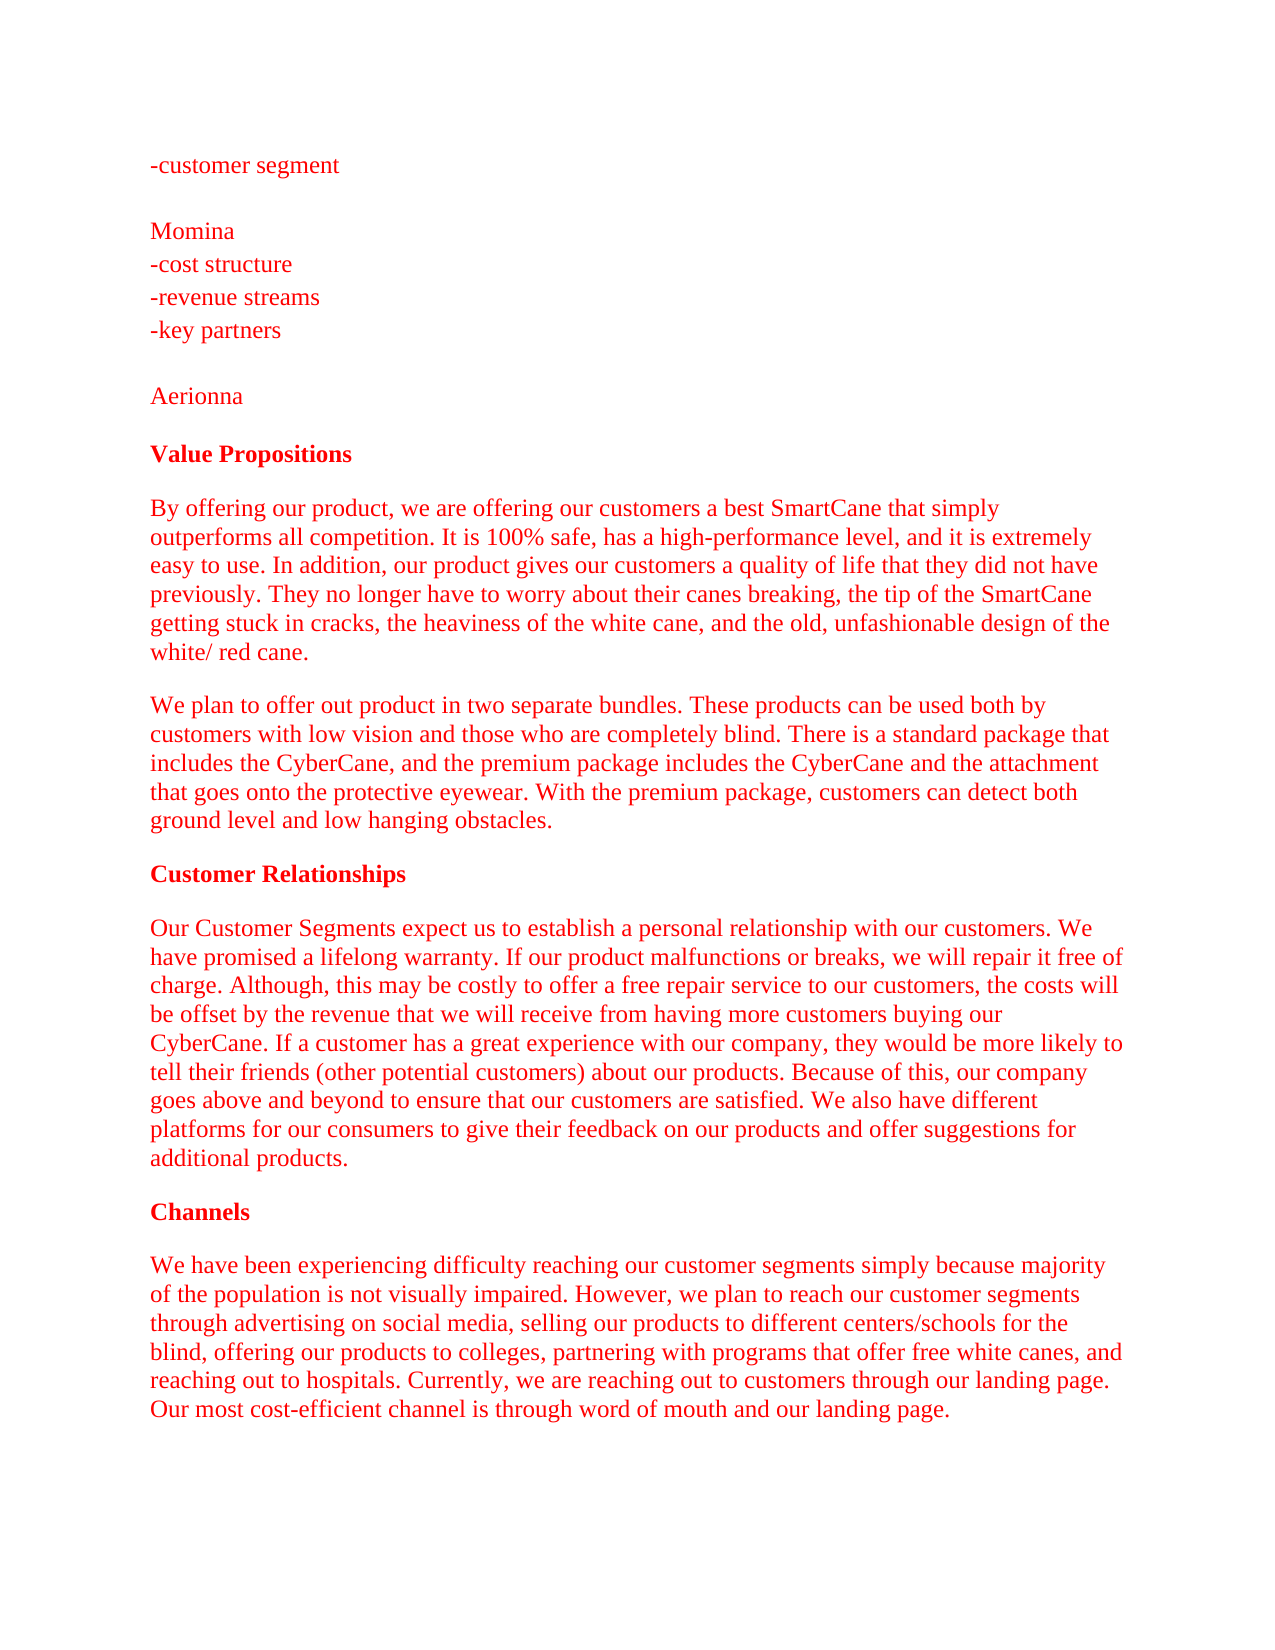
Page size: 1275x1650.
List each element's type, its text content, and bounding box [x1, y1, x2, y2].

text We plan to offer out product in two separate bundles. These products can be used both by customers with low vision and those who are completely blind. There is a standard package that includes the CyberCane, and the premium package includes the CyberCane and the attachment that goes onto the protective eyewear. With the premium package, customers can detect both ground level and low hanging obstacles. [150, 690, 1125, 834]
text By offering our product, we are offering our customers a best SmartCane that simply outperforms all competition. It is 100% safe, has a high-performance level, and it is extremely easy to use. In addition, our product gives our customers a quality of life that they did not have previously. They no longer have to worry about their canes breaking, the tip of the SmartCane getting stuck in cracks, the heaviness of the white cane, and the old, unfashionable design of the white/ red cane. [150, 493, 1125, 665]
text Channels [150, 1197, 1125, 1225]
text -revenue streams [150, 282, 1125, 311]
text -cost structure [150, 249, 1125, 278]
text Aerionna [150, 381, 1125, 410]
text Customer Relationships [150, 859, 1125, 888]
text Value Propositions [150, 439, 1125, 468]
text Momina [150, 216, 1125, 245]
text Our Customer Segments expect us to establish a personal relationship with our customers. We have promised a lifelong warranty. If our product malfunctions or breaks, we will repair it free of charge. Although, this may be costly to offer a free repair service to our customers, the costs will be offset by the revenue that we will receive from having more customers buying our CyberCane. If a customer has a great experience with our company, they would be more likely to tell their friends (other potential customers) about our products. Because of this, our company goes above and beyond to ensure that our customers are satisfied. We also have different platforms for our consumers to give their feedback on our products and offer suggestions for additional products. [150, 913, 1125, 1172]
text -customer segment [150, 150, 1125, 179]
text We have been experiencing difficulty reaching our customer segments simply because majority of the population is not visually impaired. However, we plan to reach our customer segments through advertising on social media, selling our products to different centers/schools for the blind, offering our products to colleges, partnering with programs that offer free white canes, and reaching out to hospitals. Currently, we are reaching out to customers through our landing page. Our most cost-efficient channel is through word of mouth and our landing page. [150, 1250, 1125, 1423]
text -key partners [150, 315, 1125, 344]
